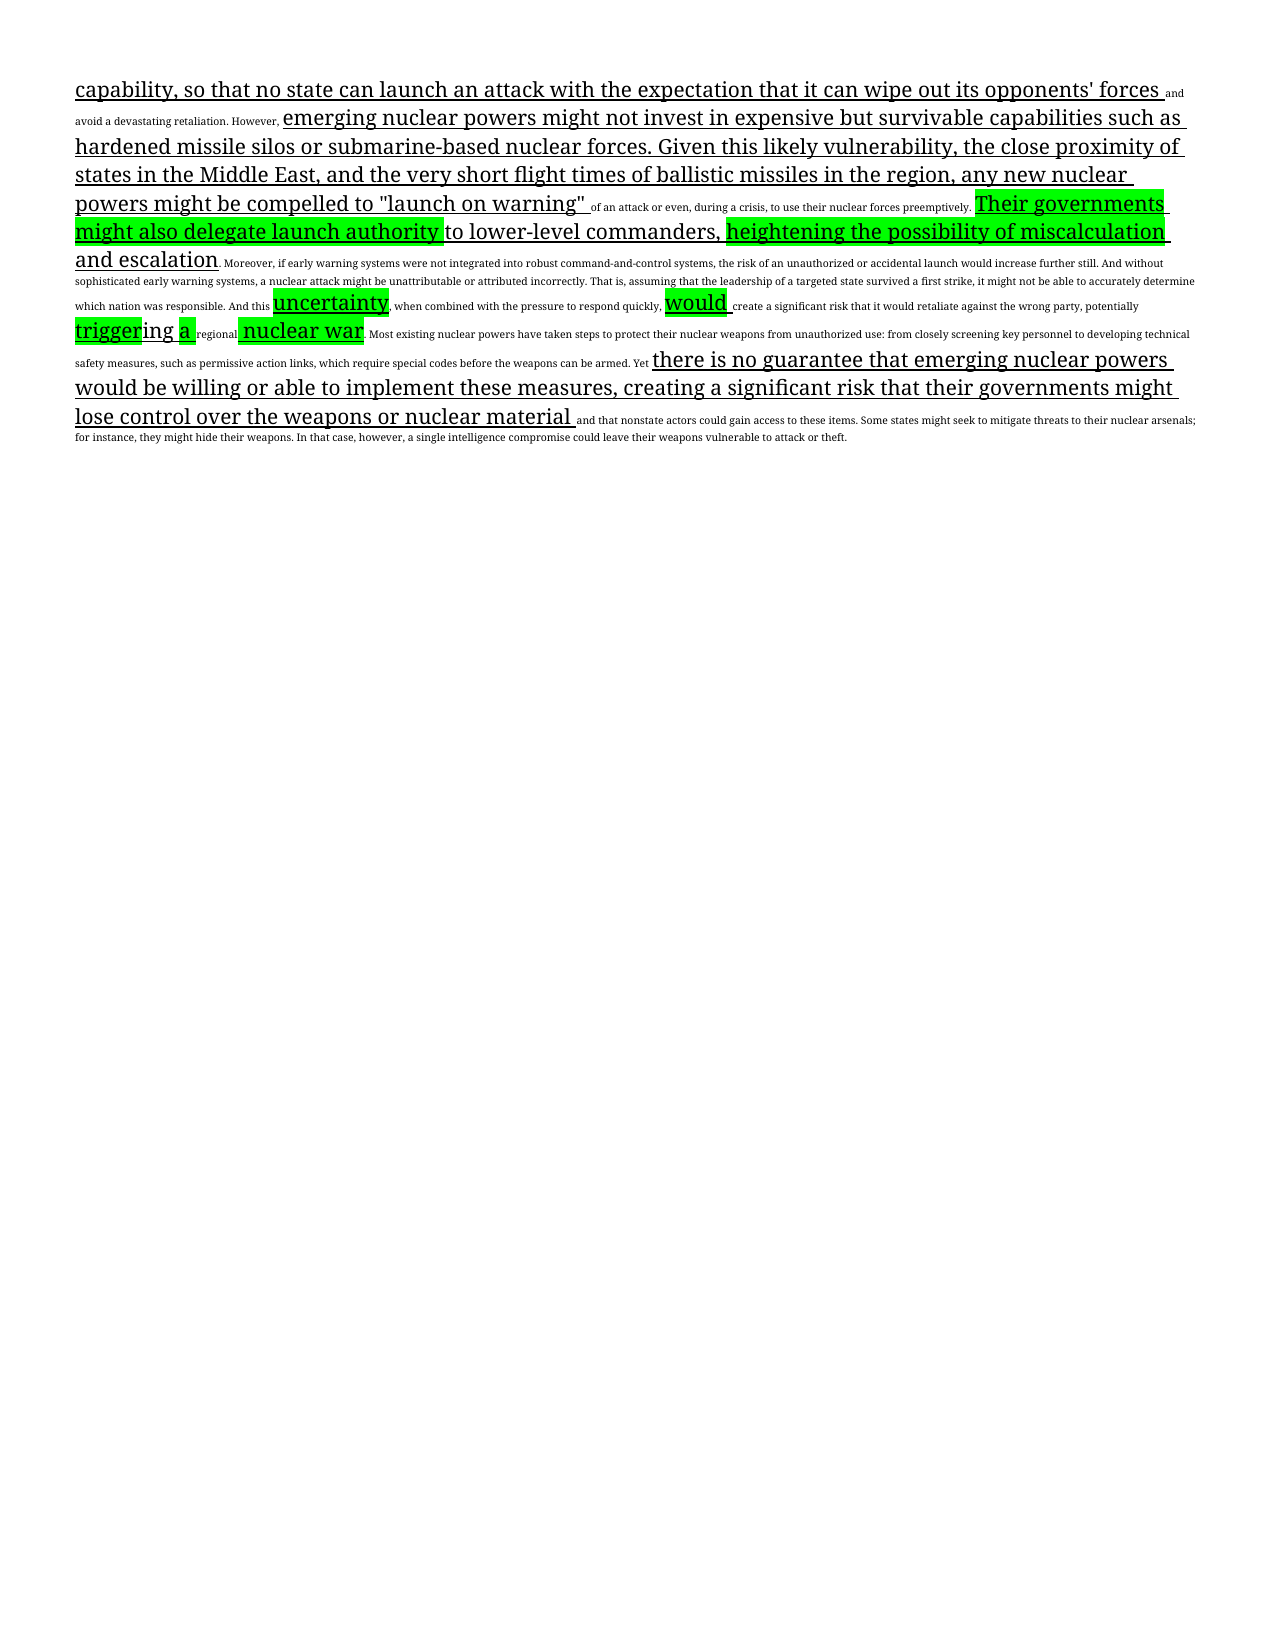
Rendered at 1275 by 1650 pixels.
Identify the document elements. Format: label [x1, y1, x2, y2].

text [75, 75, 1200, 444]
